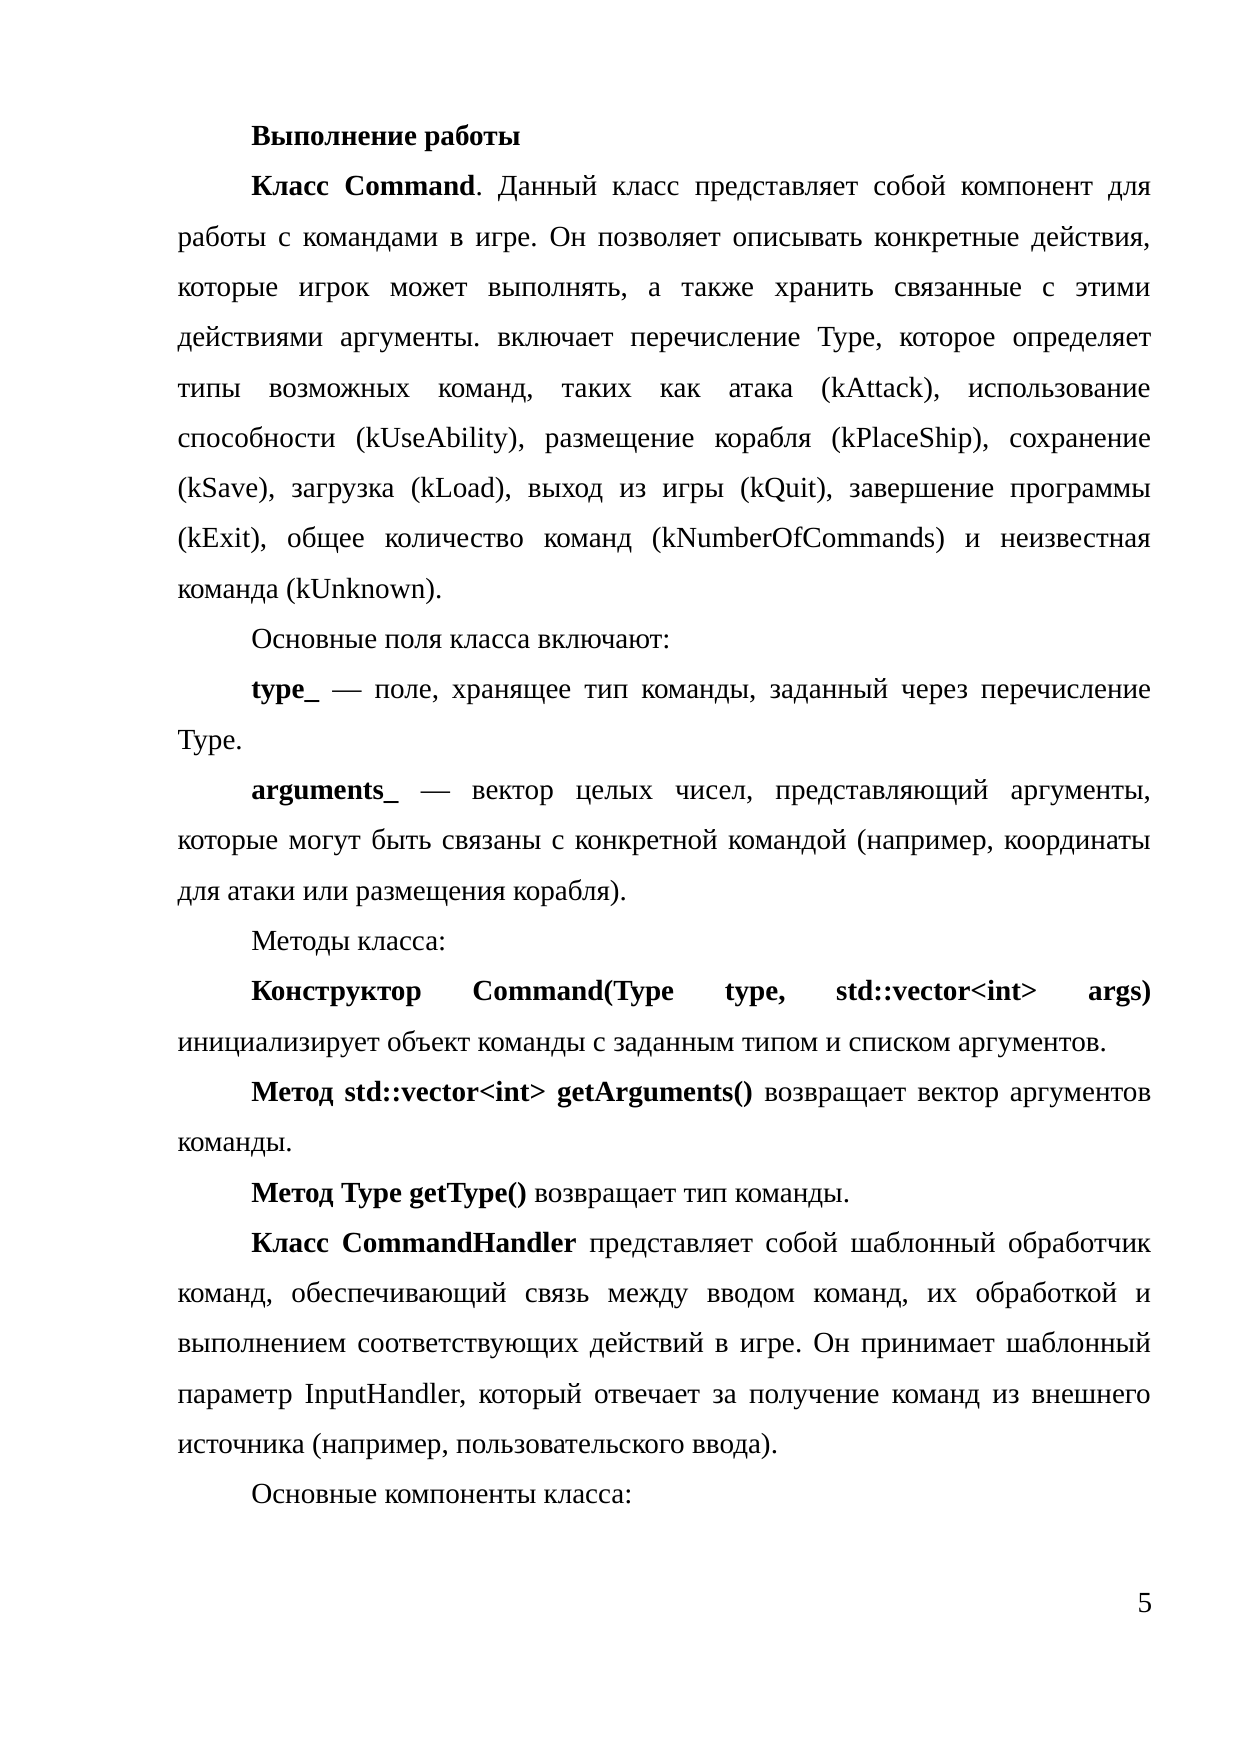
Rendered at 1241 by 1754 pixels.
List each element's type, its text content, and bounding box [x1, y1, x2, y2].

text Методы класса: [177, 923, 1152, 957]
text Метод Type getType() возвращает тип команды. [177, 1175, 1152, 1208]
text Метод std::vector<int> getArguments() возвращает вектор аргументов команды. [177, 1074, 1152, 1158]
text arguments_ — вектор целых чисел, представляющий аргументы, которые могут быть связаны с конкретной командой (например, координаты для атаки или размещения корабля). [177, 772, 1152, 906]
text Основные поля класса включают: [177, 621, 1152, 655]
text Класс Command. Данный класс представляет собой компонент для работы с командами в игре. Он позволяет описывать конкретные действия, которые игрок может выполнять, а также хранить связанные с этими действиями аргументы. включает перечисление Type, которое определяет типы возможных команд, таких как атака (kAttack), использование способности (kUseAbility), размещение корабля (kPlaceShip), сохранение (kSave), загрузка (kLoad), выход из игры (kQuit), завершение программы (kExit), общее количество команд (kNumberOfCommands) и неизвестная команда (kUnknown). [177, 168, 1152, 604]
text Основные компоненты класса: [177, 1477, 1152, 1510]
subtitle Выполнение работы [177, 118, 1152, 152]
text Конструктор Command(Type type, std::vector<int> args) инициализирует объект команды с заданным типом и списком аргументов. [177, 973, 1152, 1057]
text Класс CommandHandler представляет собой шаблонный обработчик команд, обеспечивающий связь между вводом команд, их обработкой и выполнением соответствующих действий в игре. Он принимает шаблонный параметр InputHandler, который отвечает за получение команд из внешнего источника (например, пользовательского ввода). [177, 1225, 1152, 1460]
text type_ — поле, хранящее тип команды, заданный через перечисление Type. [177, 672, 1152, 755]
